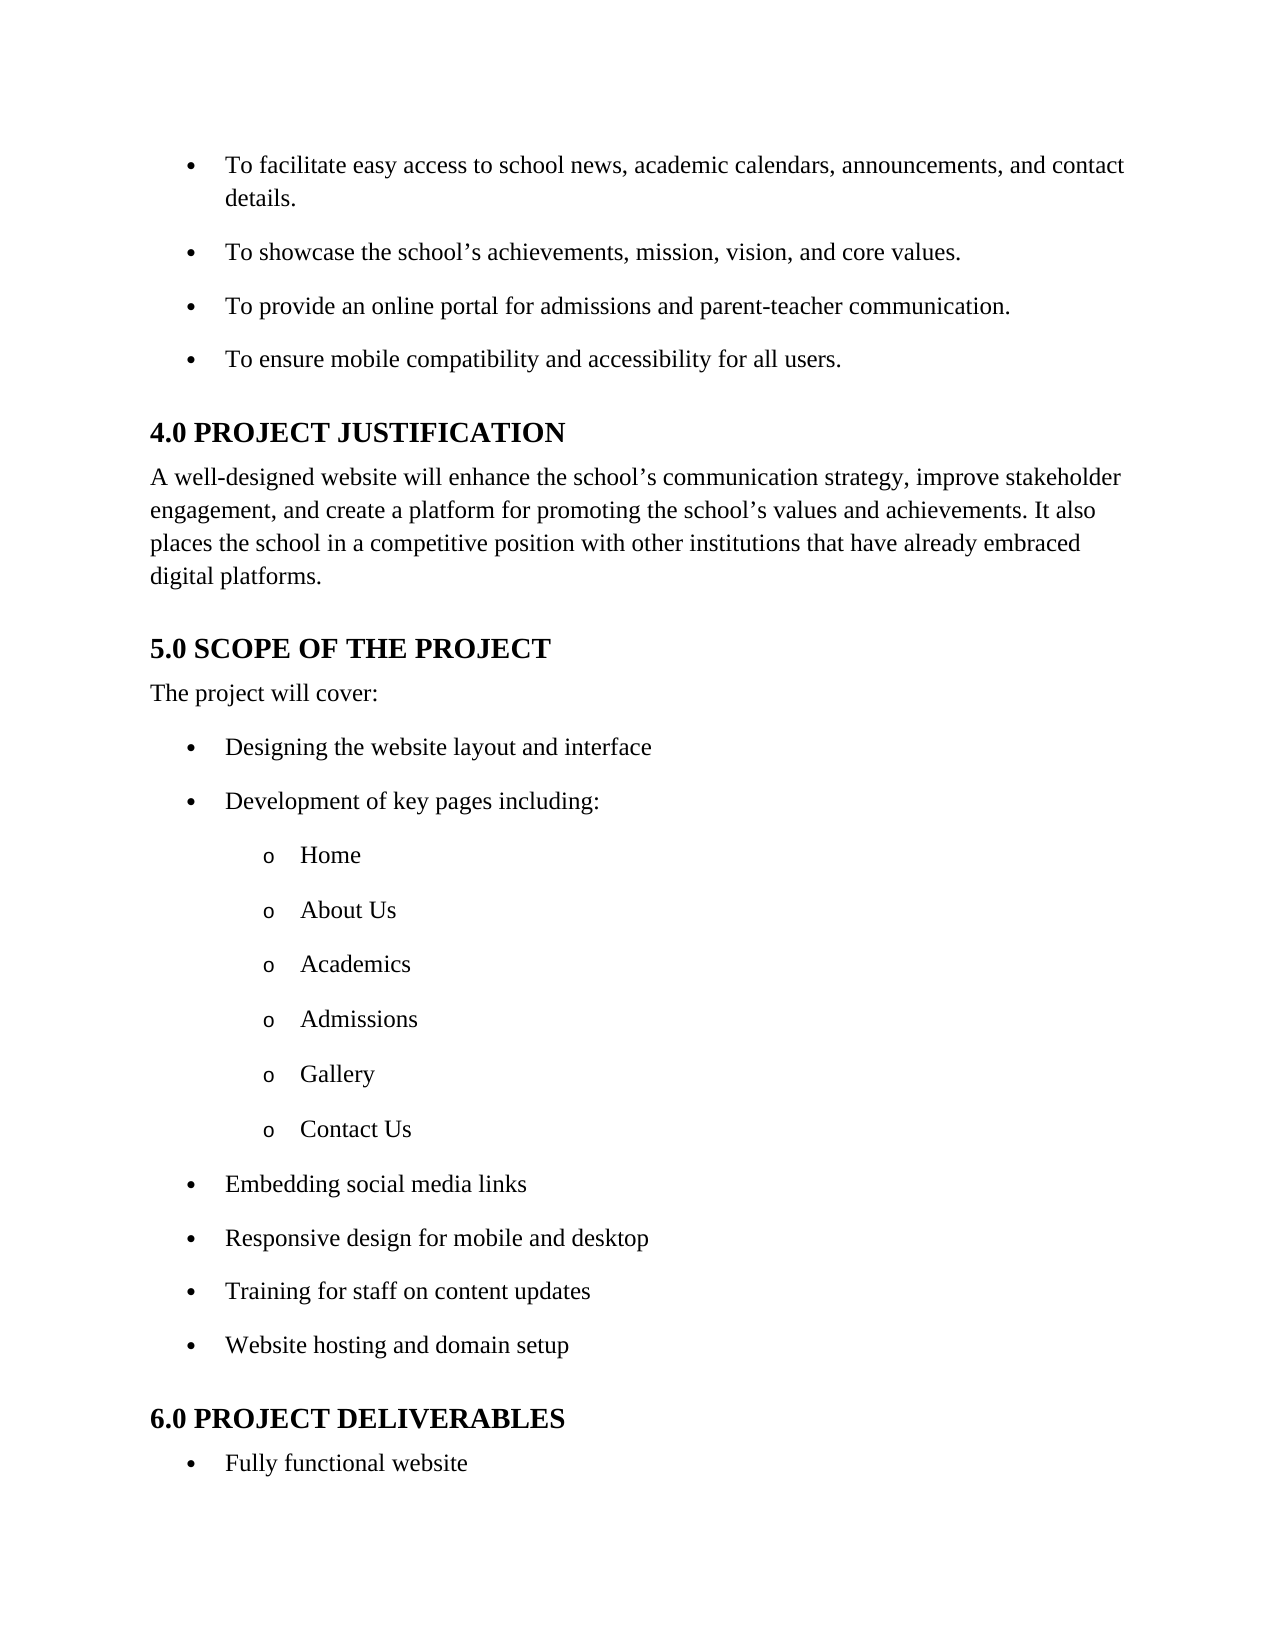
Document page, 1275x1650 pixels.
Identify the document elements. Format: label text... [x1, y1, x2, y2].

text The project will cover: [150, 678, 1125, 707]
list Website hosting and domain setup [187, 1330, 1125, 1359]
list About Us [262, 895, 1125, 924]
list Training for staff on content updates [187, 1276, 1125, 1305]
subtitle 6.0 PROJECT DELIVERABLES [150, 1401, 1125, 1434]
text A well-designed website will enhance the school’s communication strategy, improve stakeholder engagement, and create a platform for promoting the school’s values and achievements. It also places the school in a competitive position with other institutions that have already embraced digital platforms. [150, 462, 1125, 590]
list To ensure mobile compatibility and accessibility for all users. [187, 344, 1125, 373]
list Designing the website layout and interface [187, 732, 1125, 761]
list To provide an online portal for admissions and parent-teacher communication. [187, 291, 1125, 319]
list Admissions [262, 1004, 1125, 1034]
list Academics [262, 949, 1125, 979]
list Development of key pages including: [187, 786, 1125, 815]
list To showcase the school’s achievements, mission, vision, and core values. [187, 237, 1125, 266]
list To facilitate easy access to school news, academic calendars, announcements, and contact details. [187, 150, 1125, 212]
subtitle 4.0 PROJECT JUSTIFICATION [150, 415, 1125, 449]
list Home [262, 840, 1125, 869]
list Contact Us [262, 1114, 1125, 1143]
subtitle 5.0 SCOPE OF THE PROJECT [150, 632, 1125, 665]
list Gallery [262, 1059, 1125, 1089]
list Embedding social media links [187, 1169, 1125, 1197]
list Fully functional website [187, 1448, 1125, 1476]
list Responsive design for mobile and desktop [187, 1223, 1125, 1251]
